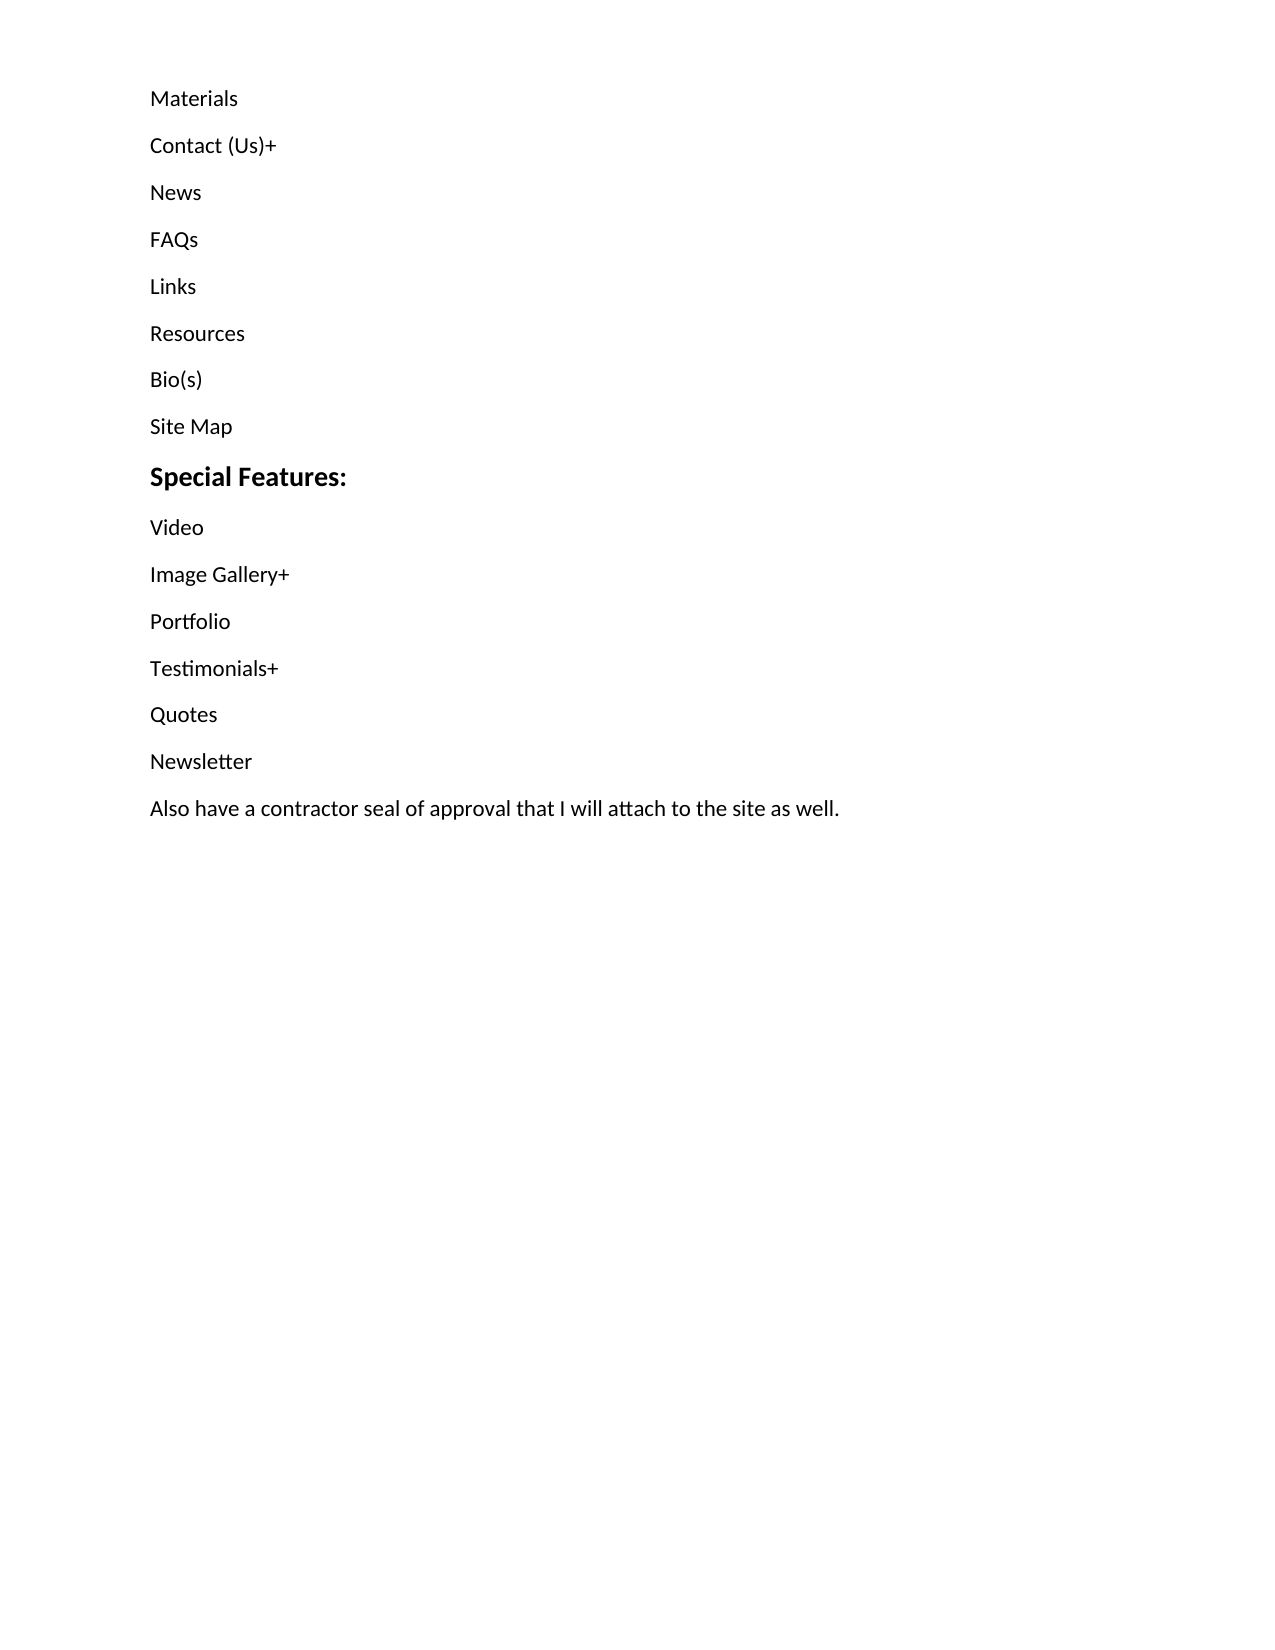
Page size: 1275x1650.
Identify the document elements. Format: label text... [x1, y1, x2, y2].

text Resources [150, 319, 1125, 347]
text Video [150, 513, 1125, 541]
text Also have a contractor seal of approval that I will attach to the site as well. [150, 794, 1125, 822]
text Special Features: [150, 459, 1125, 494]
text Links [150, 272, 1125, 300]
text Bio(s) [150, 366, 1125, 394]
text Testimonials+ [150, 654, 1125, 682]
text Contact (Us)+ [150, 131, 1125, 159]
text Quotes [150, 701, 1125, 729]
text Site Map [150, 412, 1125, 441]
text News [150, 178, 1125, 206]
text FAQs [150, 225, 1125, 253]
text Materials [150, 84, 1125, 112]
text Portfolio [150, 607, 1125, 635]
text Image Gallery+ [150, 560, 1125, 588]
text Newsletter [150, 747, 1125, 776]
